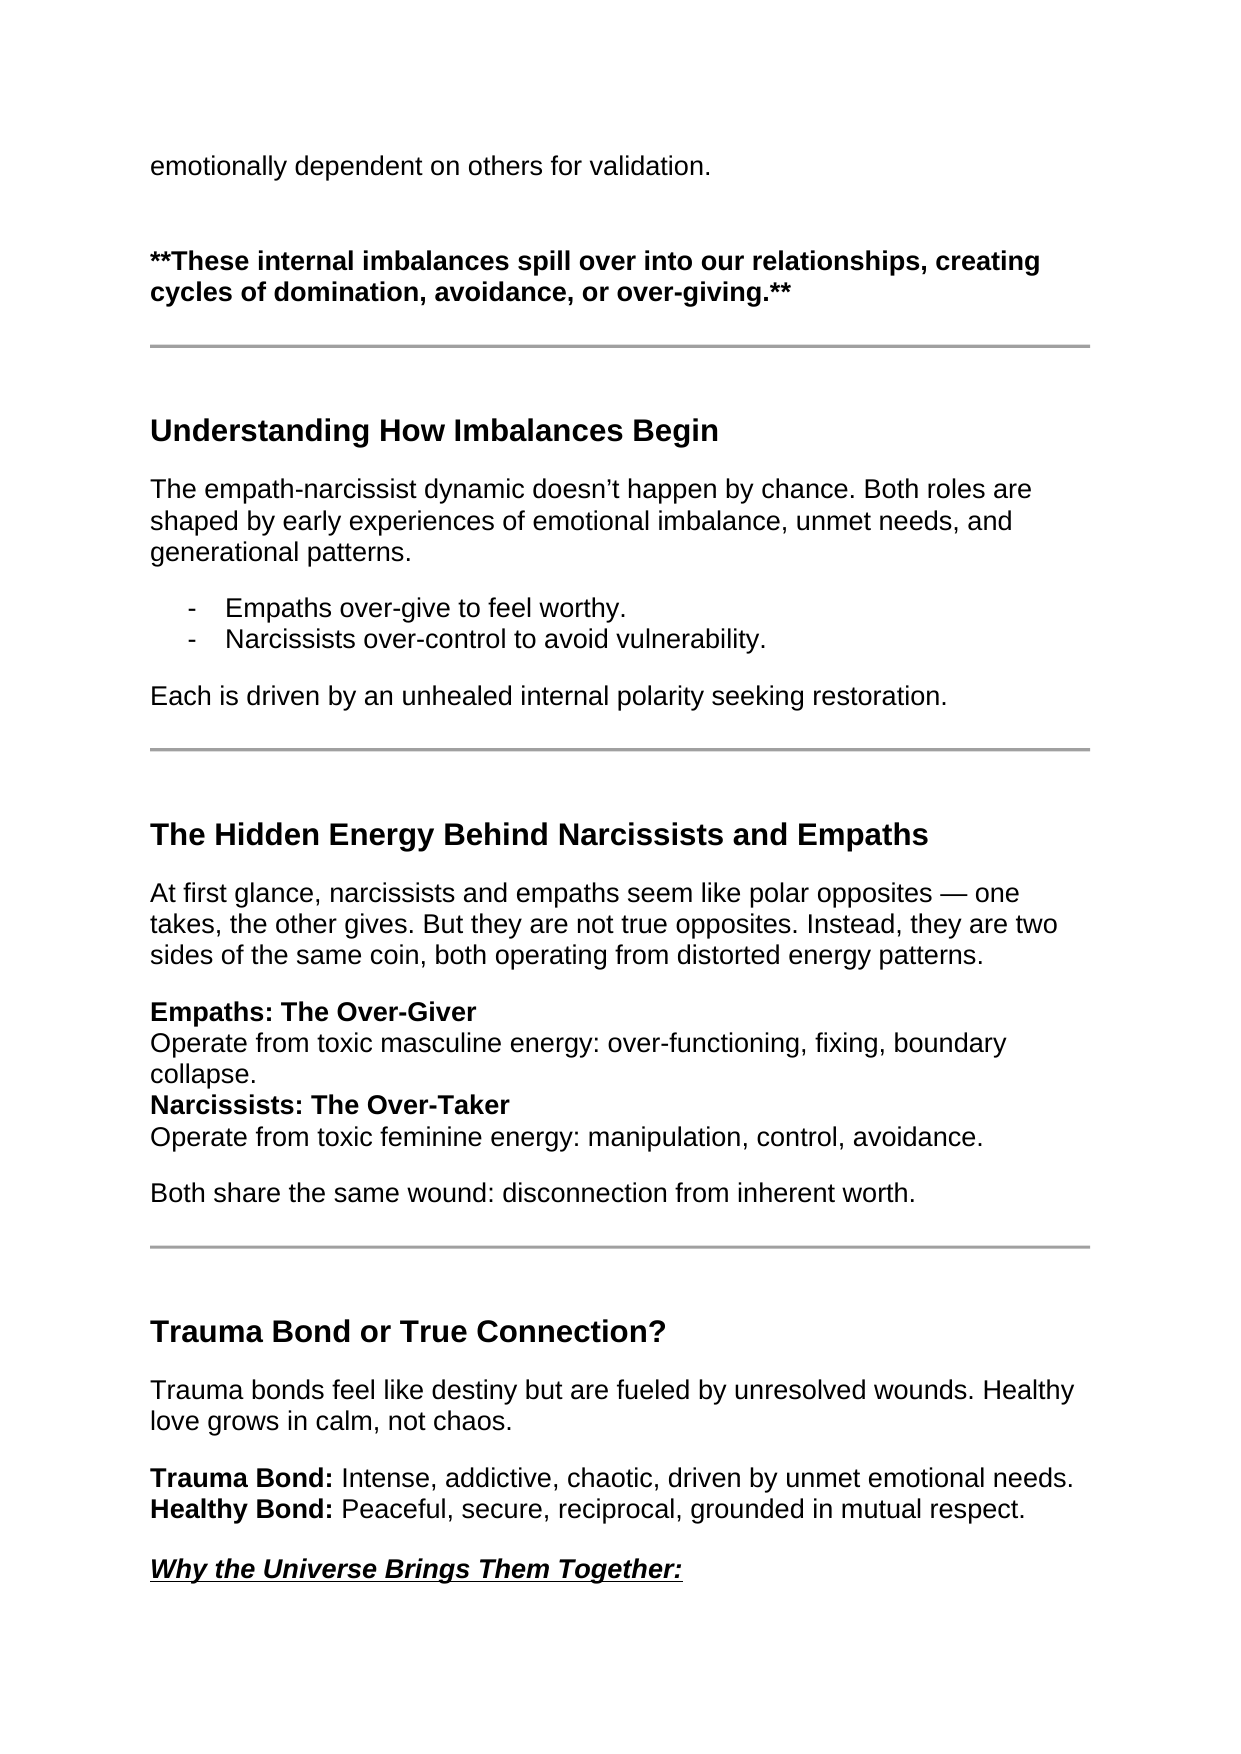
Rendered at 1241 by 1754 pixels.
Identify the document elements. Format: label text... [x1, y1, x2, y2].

text Both share the same wound: disconnection from inherent worth. [150, 1177, 1090, 1208]
text The empath-narcissist dynamic doesn’t happen by chance. Both roles are shaped by early experiences of emotional imbalance, unmet needs, and generational patterns. [150, 473, 1090, 567]
text Each is driven by an unhealed internal polarity seeking restoration. [150, 679, 1090, 711]
subtitle Trauma bonds feel like destiny but are fueled by unresolved wounds. Healthy love grows in calm, not chaos. [150, 1374, 1090, 1437]
subtitle Trauma Bond: Intense, addictive, chaotic, driven by unmet emotional needs. Healthy Bond: Peaceful, secure, reciprocal, grounded in mutual respect. [150, 1462, 1090, 1524]
list Empaths over-give to feel worthy. [187, 592, 1090, 623]
text At first glance, narcissists and empaths seem like polar opposites — one takes, the other gives. But they are not true opposites. Instead, they are two sides of the same coin, both operating from distorted energy patterns. [150, 877, 1090, 971]
list Narcissists over-control to avoid vulnerability. [187, 623, 1090, 654]
subtitle Trauma Bond or True Connection? [150, 1313, 1090, 1349]
subtitle Why the Universe Brings Them Together: [150, 1553, 1090, 1584]
text Empaths: The Over-Giver Operate from toxic masculine energy: over-functioning, fixing, boundary collapse. Narcissists: The Over-Taker Operate from toxic feminine energy: manipulation, control, avoidance. [150, 996, 1090, 1152]
subtitle The Hidden Energy Behind Narcissists and Empaths [150, 816, 1090, 852]
subtitle Understanding How Imbalances Begin [150, 412, 1090, 448]
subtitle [150, 150, 1090, 220]
subtitle **These internal imbalances spill over into our relationships, creating cycles of domination, avoidance, or over-giving.** [150, 245, 1090, 307]
